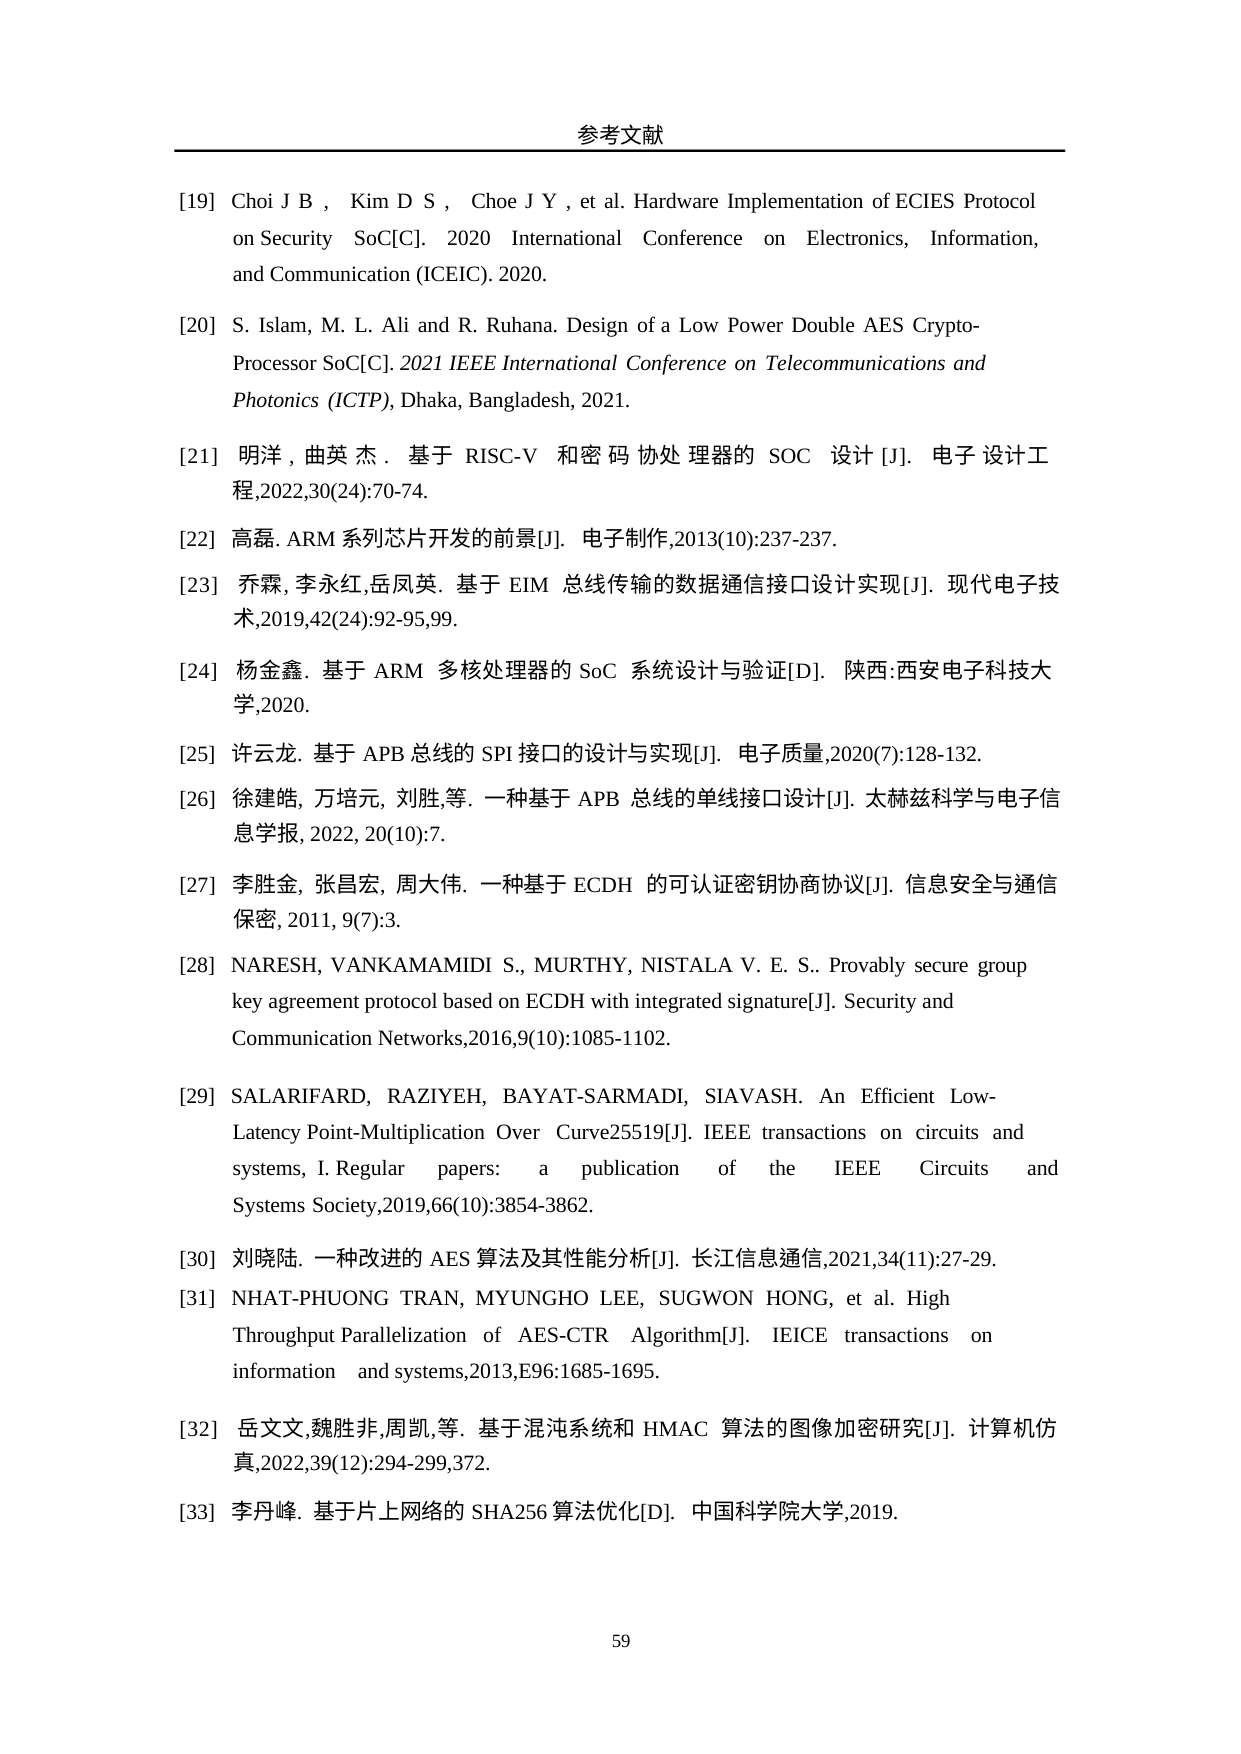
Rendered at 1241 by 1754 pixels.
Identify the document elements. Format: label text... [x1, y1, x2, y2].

text [26] 徐建皓, 万培元, 刘胜,等. 一种基于 APB 总线的单线接口设计[J]. 太赫兹科学与电子信 息学报, 2022, 20(10):7. [179, 783, 1064, 848]
text [31] NHAT-PHUONG TRAN, MYUNGHO LEE, SUGWON HONG, et al. High Throughput Parallelization of AES-CTR Algorithm[J]. IEICE transactions on information and systems,2013,E96:1685-1695. [179, 1285, 1064, 1383]
text [32] 岳文文,魏胜非,周凯,等. 基于混沌系统和 HMAC 算法的图像加密研究[J]. 计算机仿 真,2022,39(12):294-299,372. [179, 1413, 1063, 1477]
text [21] 明洋 , 曲英 杰 . 基于 RISC-V 和密 码 协处 理器的 SOC 设计 [J]. 电子 设计工 程,2022,30(24):70-74. [179, 440, 1064, 504]
text [19] Choi J B , Kim D S , Choe J Y , et al. Hardware Implementation of ECIES Protocol on Security SoC[C]. 2020 International Conference on Electronics, Information, and Communication (ICEIC). 2020. [179, 188, 1063, 286]
text [27] 李胜金, 张昌宏, 周大伟. 一种基于 ECDH 的可认证密钥协商协议[J]. 信息安全与通信 保密, 2011, 9(7):3. [179, 869, 1064, 933]
text [23] 乔霖, 李永红,岳凤英. 基于 EIM 总线传输的数据通信接口设计实现[J]. 现代电子技 术,2019,42(24):92-95,99. [179, 569, 1064, 633]
text [24] 杨金鑫. 基于 ARM 多核处理器的 SoC 系统设计与验证[D]. 陕西:西安电子科技大 学,2020. [179, 655, 1064, 719]
text [30] 刘晓陆. 一种改进的 AES 算法及其性能分析[J]. 长江信息通信,2021,34(11):27-29. [179, 1246, 1066, 1272]
text [29] SALARIFARD, RAZIYEH, BAYAT-SARMADI, SIAVASH. An Efficient Low-Latency Point-Multiplication Over Curve25519[J]. IEEE transactions on circuits and systems, I. Regular papers: a publication of the IEEE Circuits and Systems Society,2019,66(10):3854-3862. [179, 1083, 1064, 1217]
text [25] 许云龙. 基于 APB 总线的 SPI 接口的设计与实现[J]. 电子质量,2020(7):128-132. [179, 741, 1066, 767]
text 59 [612, 1634, 1066, 1651]
text [22] 高磊. ARM 系列芯片开发的前景[J]. 电子制作,2013(10):237-237. [179, 526, 1066, 552]
text [33] 李丹峰. 基于片上网络的 SHA256 算法优化[D]. 中国科学院大学,2019. [179, 1498, 1066, 1524]
picture [174, 148, 1067, 152]
text [20] S. Islam, M. L. Ali and R. Ruhana. Design of a Low Power Double AES Crypto-Processor SoC[C]. 2021 IEEE International Conference on Telecommunications and Photonics (ICTP), Dhaka, Bangladesh, 2021. [179, 312, 1063, 412]
text [28] NARESH, VANKAMAMIDI S., MURTHY, NISTALA V. E. S.. Provably secure group key agreement protocol based on ECDH with integrated signature[J]. Security and Communication Networks,2016,9(10):1085-1102. [179, 952, 1063, 1050]
